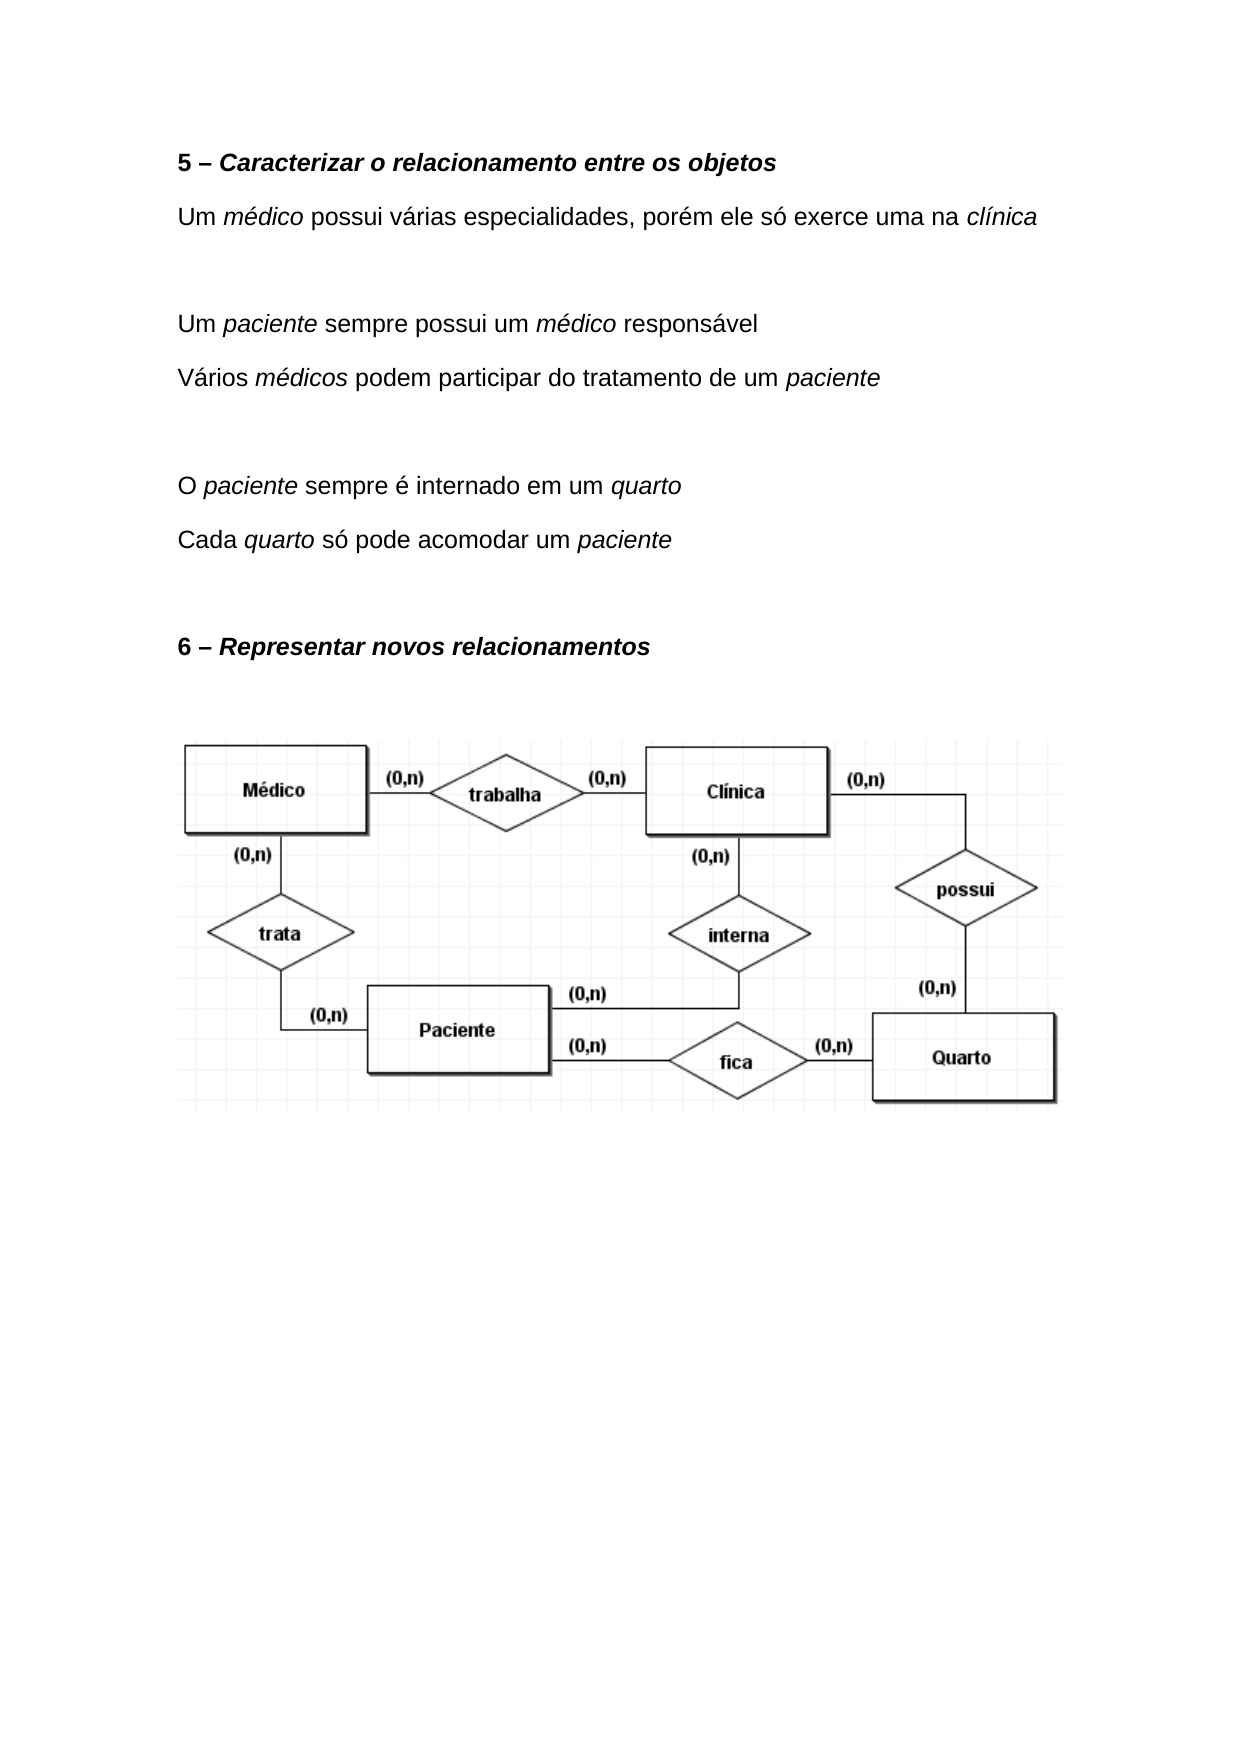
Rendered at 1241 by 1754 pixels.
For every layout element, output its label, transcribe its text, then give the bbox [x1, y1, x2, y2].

text 5 – Caracterizar o relacionamento entre os objetos [177, 148, 1063, 176]
text O paciente sempre é internado em um quarto [177, 471, 1063, 499]
text 6 – Representar novos relacionamentos [177, 632, 1063, 661]
text Vários médicos podem participar do tratamento de um paciente [177, 363, 1063, 392]
text Cada quarto só pode acomodar um paciente [177, 524, 1063, 553]
picture [177, 740, 1063, 1112]
text Um médico possui várias especialidades, porém ele só exerce uma na clínica [177, 201, 1063, 230]
text Um paciente sempre possui um médico responsável [177, 309, 1063, 338]
